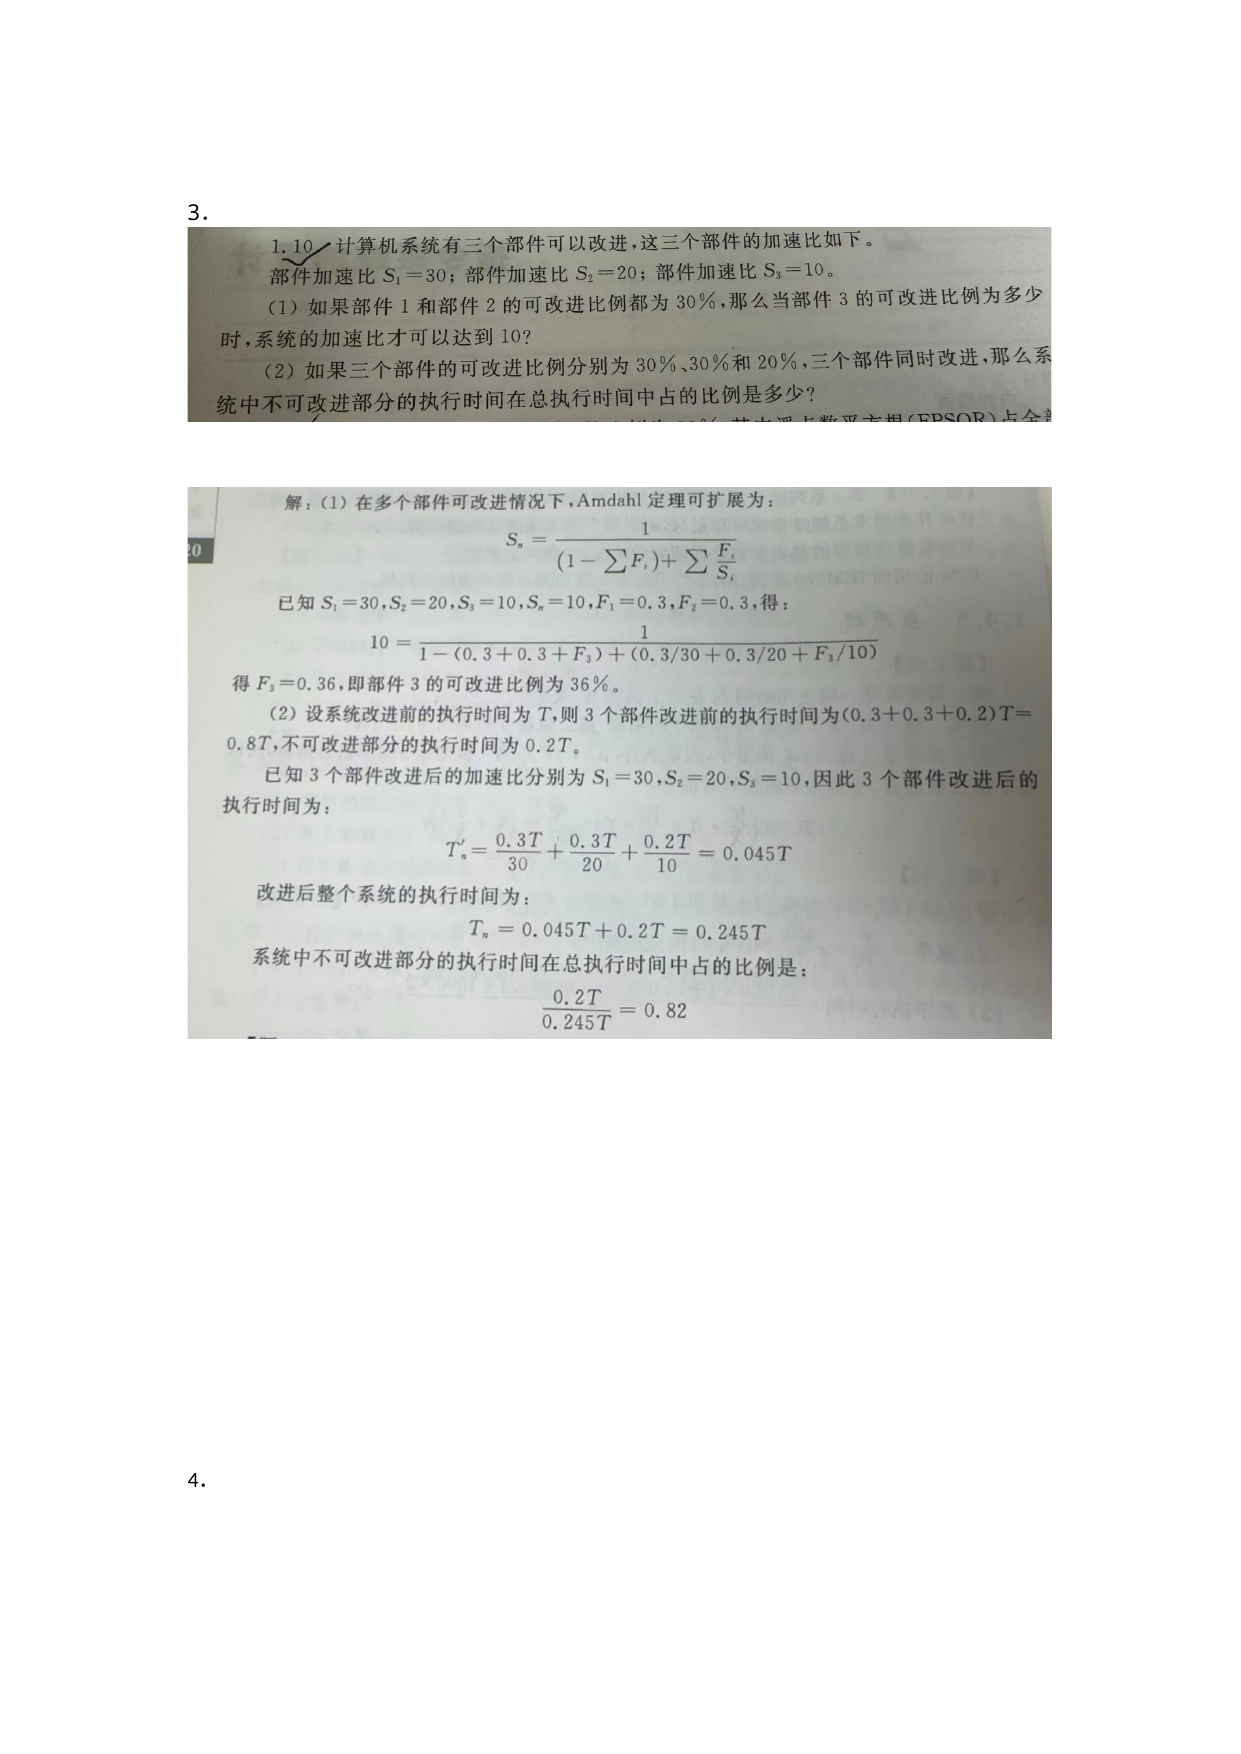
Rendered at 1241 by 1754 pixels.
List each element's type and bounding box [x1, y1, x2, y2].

picture [187, 227, 1052, 422]
picture [187, 487, 1052, 1039]
